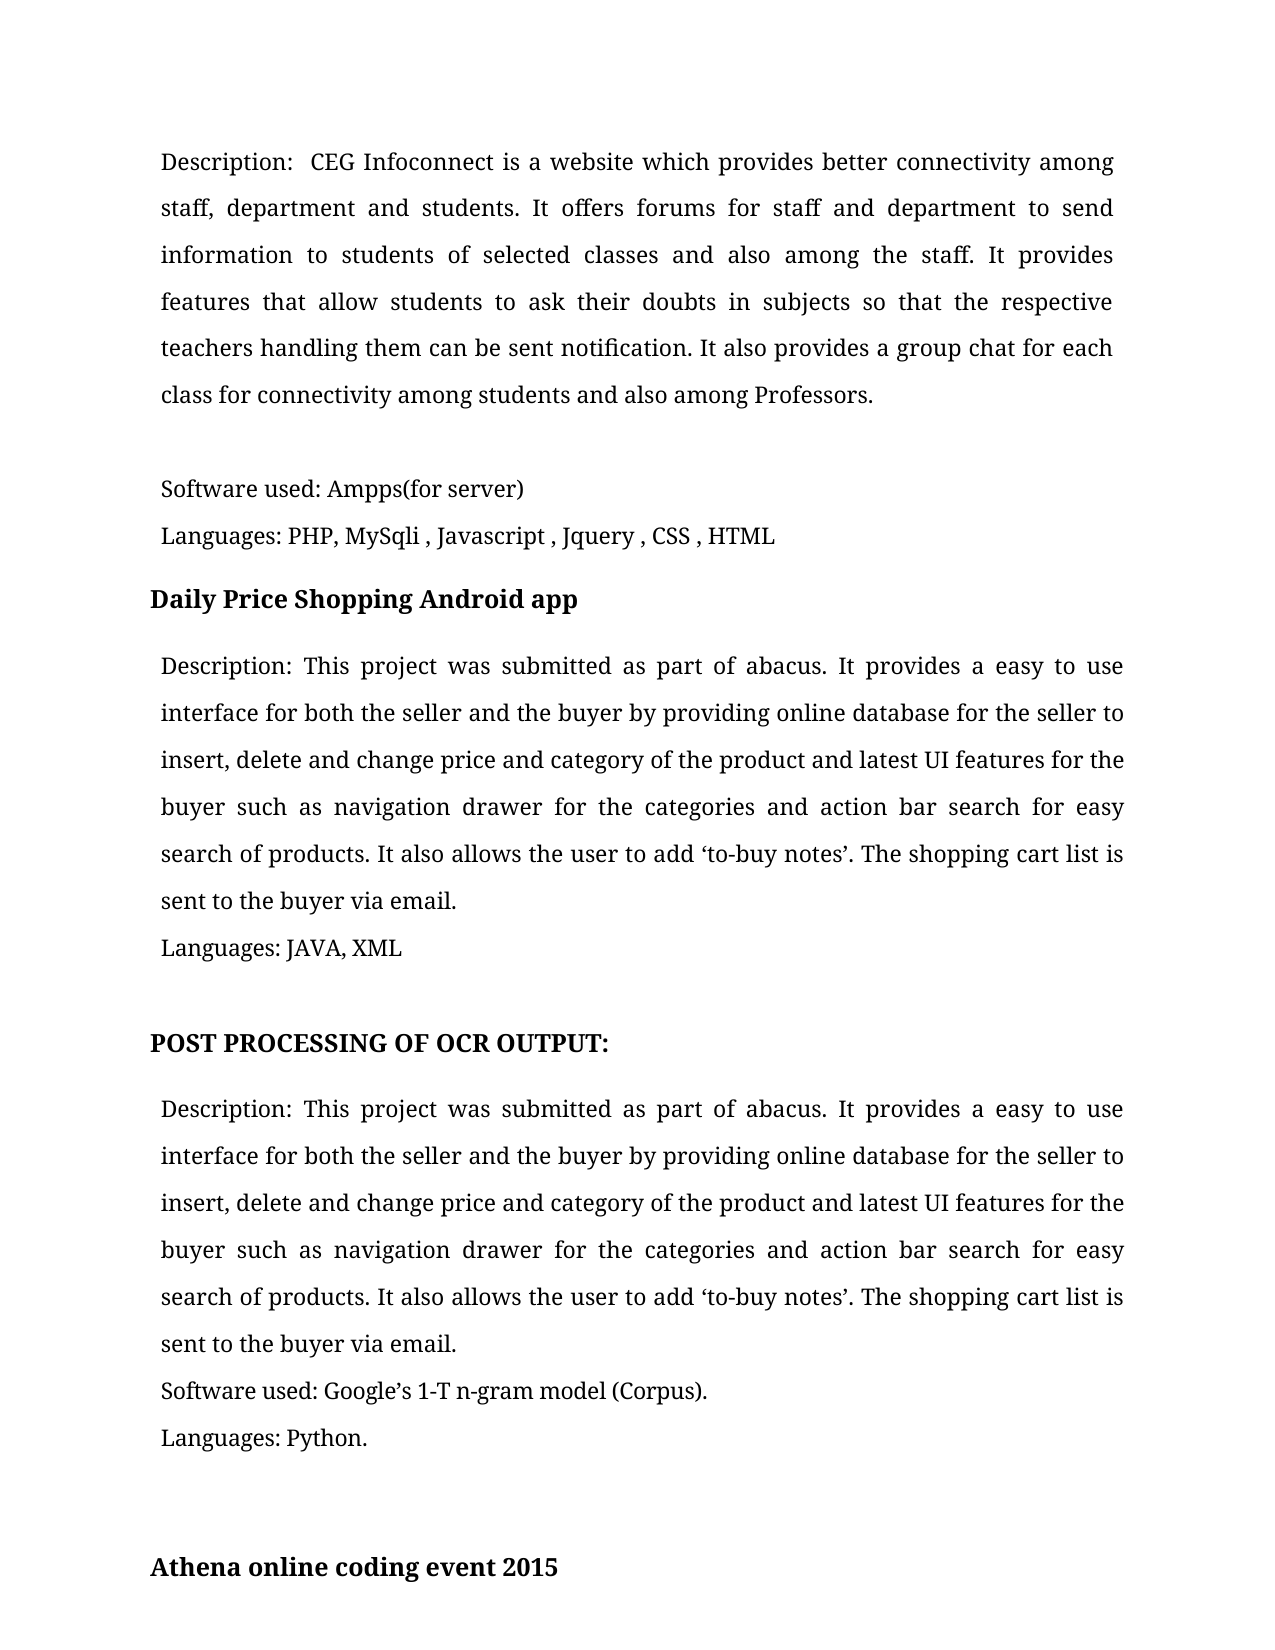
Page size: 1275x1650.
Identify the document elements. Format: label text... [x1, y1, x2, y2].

text Description: This project was submitted as part of abacus. It provides a easy to use interface for both the seller and the buyer by providing online database for the seller to insert, delete and change price and category of the product and latest UI features for the buyer such as navigation drawer for the categories and action bar search for easy search of products. It also allows the user to add ‘to-buy notes’. The shopping cart list is sent to the buyer via email. [161, 650, 1126, 916]
text Athena online coding event 2015 [150, 1549, 1183, 1583]
text Description: This project was submitted as part of abacus. It provides a easy to use interface for both the seller and the buyer by providing online database for the seller to insert, delete and change price and category of the product and latest UI features for the buyer such as navigation drawer for the categories and action bar search for easy search of products. It also allows the user to add ‘to-buy notes’. The shopping cart list is sent to the buyer via email. [161, 1093, 1126, 1359]
text Software used: Ampps(for server) [161, 473, 1183, 504]
text POST PROCESSING OF OCR OUTPUT: [150, 1025, 1183, 1059]
text Languages: Python. [161, 1421, 1126, 1453]
text Languages: JAVA, XML [161, 931, 1126, 963]
text Daily Price Shopping Android app [150, 582, 1183, 616]
text Languages: PHP, MySqli , Javascript , Jquery , CSS , HTML [161, 520, 1183, 551]
text Software used: Google’s 1-T n-gram model (Corpus). [161, 1374, 1126, 1406]
